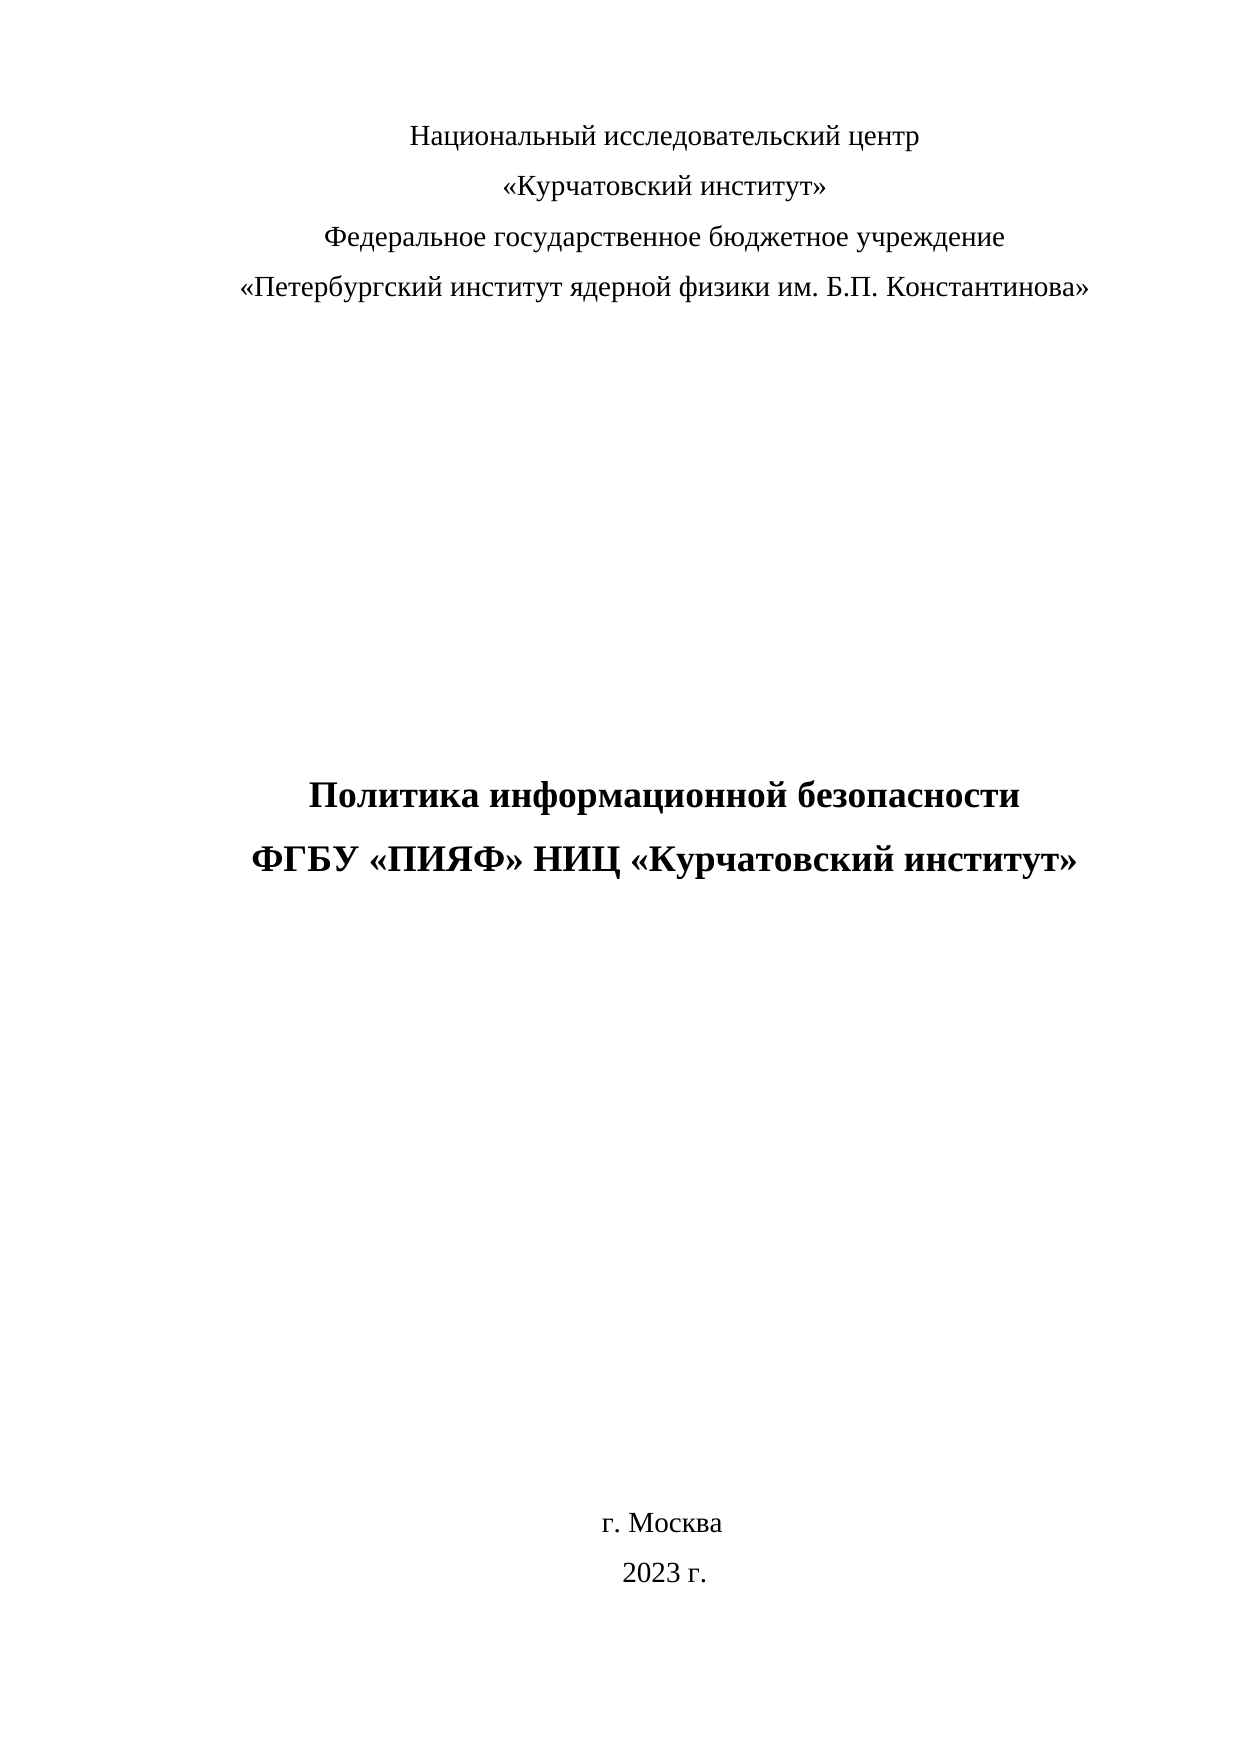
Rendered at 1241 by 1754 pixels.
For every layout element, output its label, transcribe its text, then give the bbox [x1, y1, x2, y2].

text г. Москва [177, 1505, 1152, 1539]
text 2023 г. [177, 1556, 1152, 1589]
text «Петербургский институт ядерной физики им. Б.П. Константинова» [177, 269, 1152, 303]
text ФГБУ «ПИЯФ» НИЦ «Курчатовский институт» [177, 837, 1152, 880]
text «Курчатовский институт» [177, 168, 1152, 202]
text Национальный исследовательский центр [177, 118, 1152, 152]
text Политика информационной безопасности [177, 772, 1152, 815]
text Федеральное государственное бюджетное учреждение [177, 219, 1152, 252]
